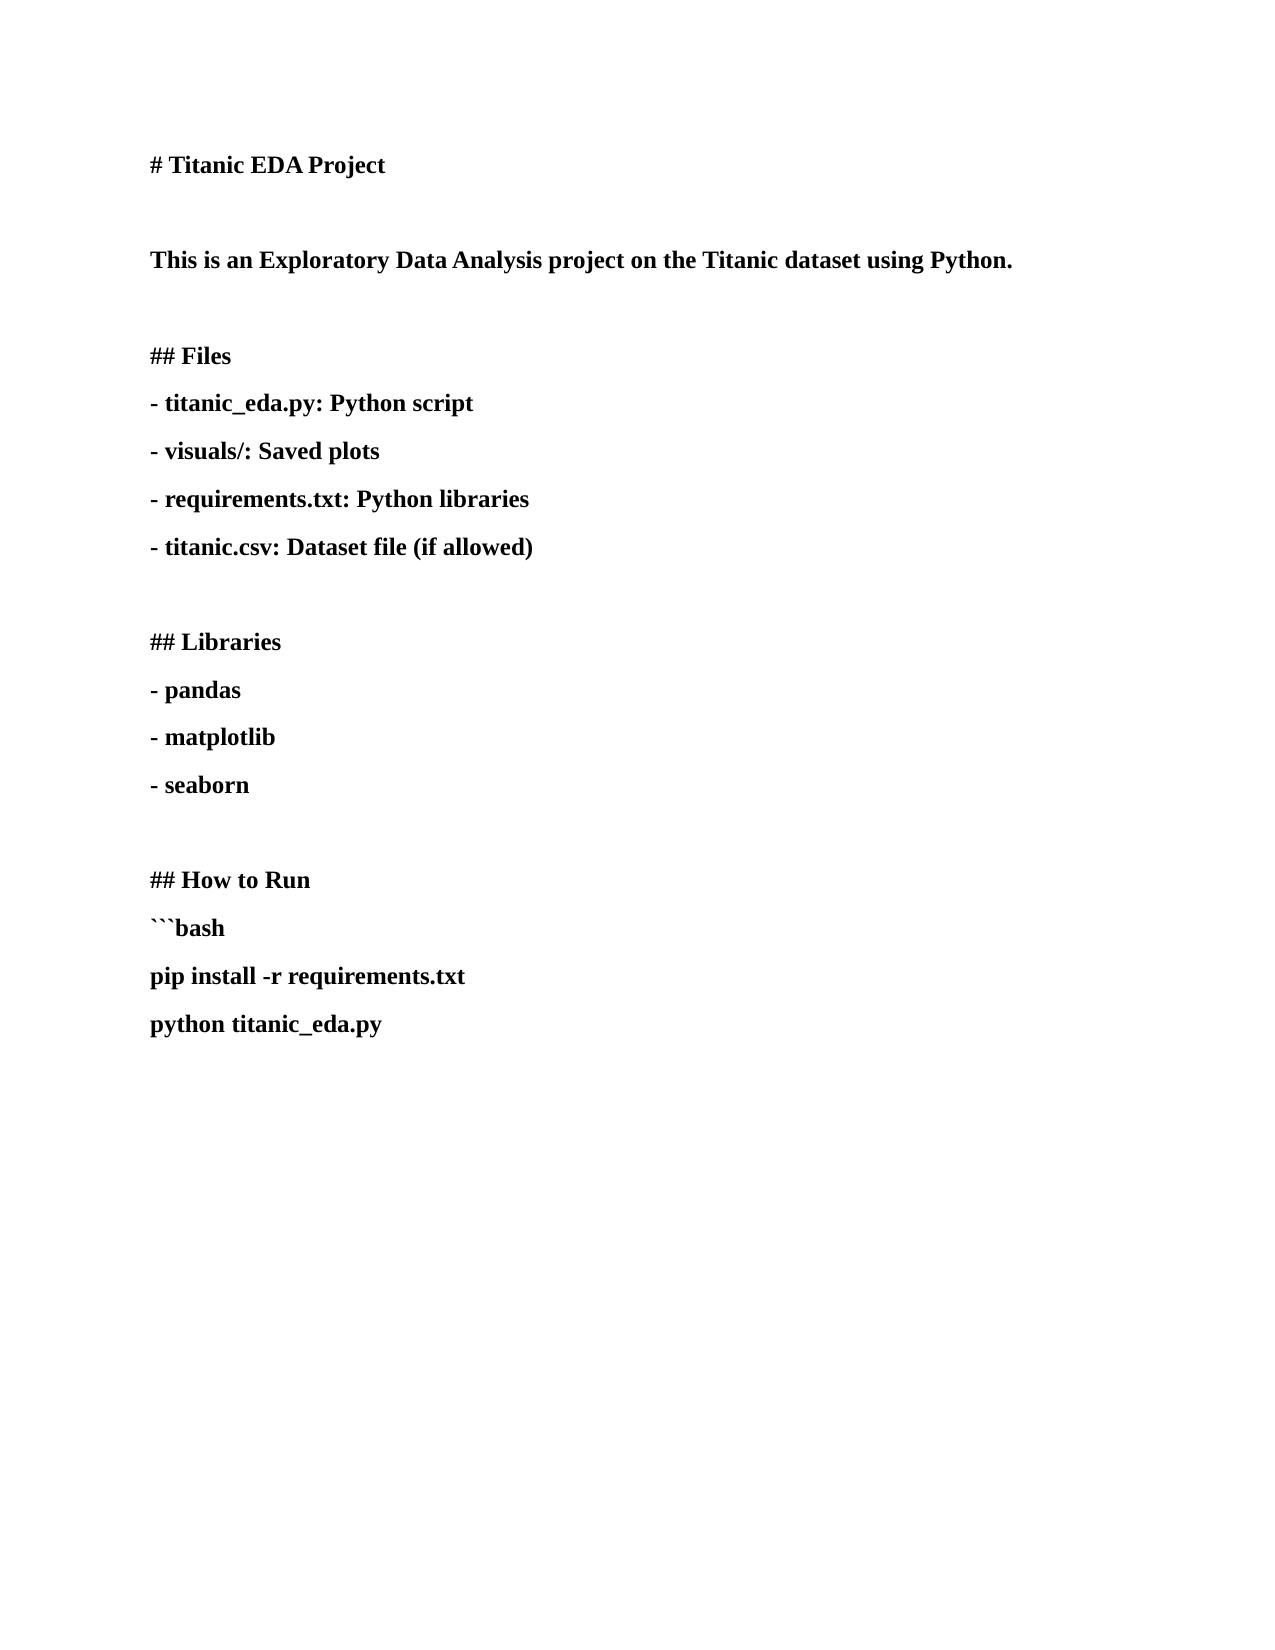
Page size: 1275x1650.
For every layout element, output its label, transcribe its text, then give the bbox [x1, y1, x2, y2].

text python titanic_eda.py [150, 1009, 1125, 1037]
text - pandas [150, 675, 1125, 703]
text ## Libraries [150, 627, 1125, 656]
text - titanic_eda.py: Python script [150, 388, 1125, 417]
text pip install -r requirements.txt [150, 961, 1125, 990]
text ## Files [150, 341, 1125, 369]
text # Titanic EDA Project [150, 150, 1125, 179]
text This is an Exploratory Data Analysis project on the Titanic dataset using Python. [150, 245, 1125, 274]
text ## How to Run [150, 866, 1125, 894]
text - visuals/: Saved plots [150, 436, 1125, 465]
text - requirements.txt: Python libraries [150, 484, 1125, 513]
text - matplotlib [150, 722, 1125, 751]
text - titanic.csv: Dataset file (if allowed) [150, 532, 1125, 560]
text ```bash [150, 913, 1125, 942]
text - seaborn [150, 770, 1125, 799]
